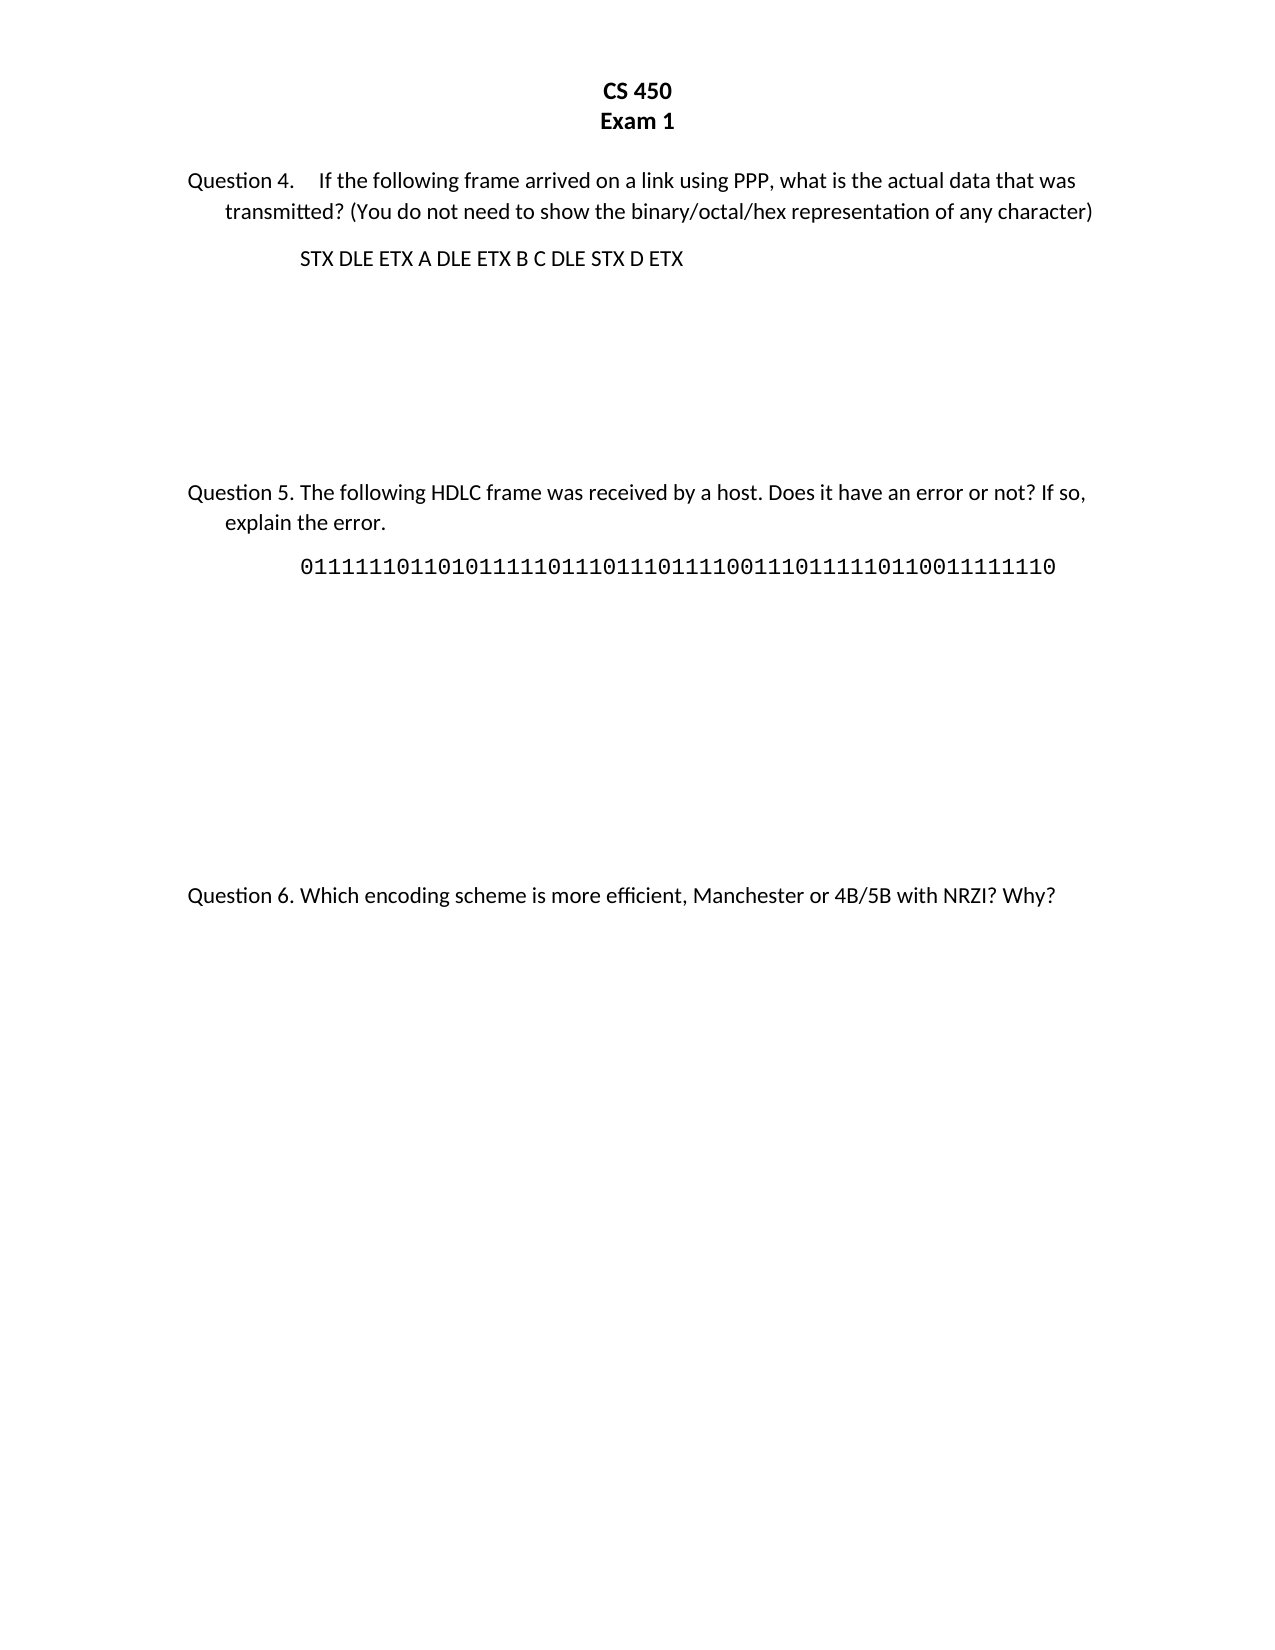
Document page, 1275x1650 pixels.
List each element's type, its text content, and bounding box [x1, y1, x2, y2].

list The following HDLC frame was received by a host. Does it have an error or not? If so, explain the error. [187, 478, 1125, 536]
list If the following frame arrived on a link using PPP, what is the actual data that was transmitted? (You do not need to show the binary/octal/hex representation of any character) [187, 167, 1125, 225]
list Which encoding scheme is more efficient, Manchester or 4B/5B with NRZI? Why? [187, 881, 1125, 909]
text STX DLE ETX A DLE ETX B C DLE STX D ETX [300, 244, 1125, 272]
text 0111111011010111110111011101111001110111110110011111110 [300, 555, 1125, 581]
